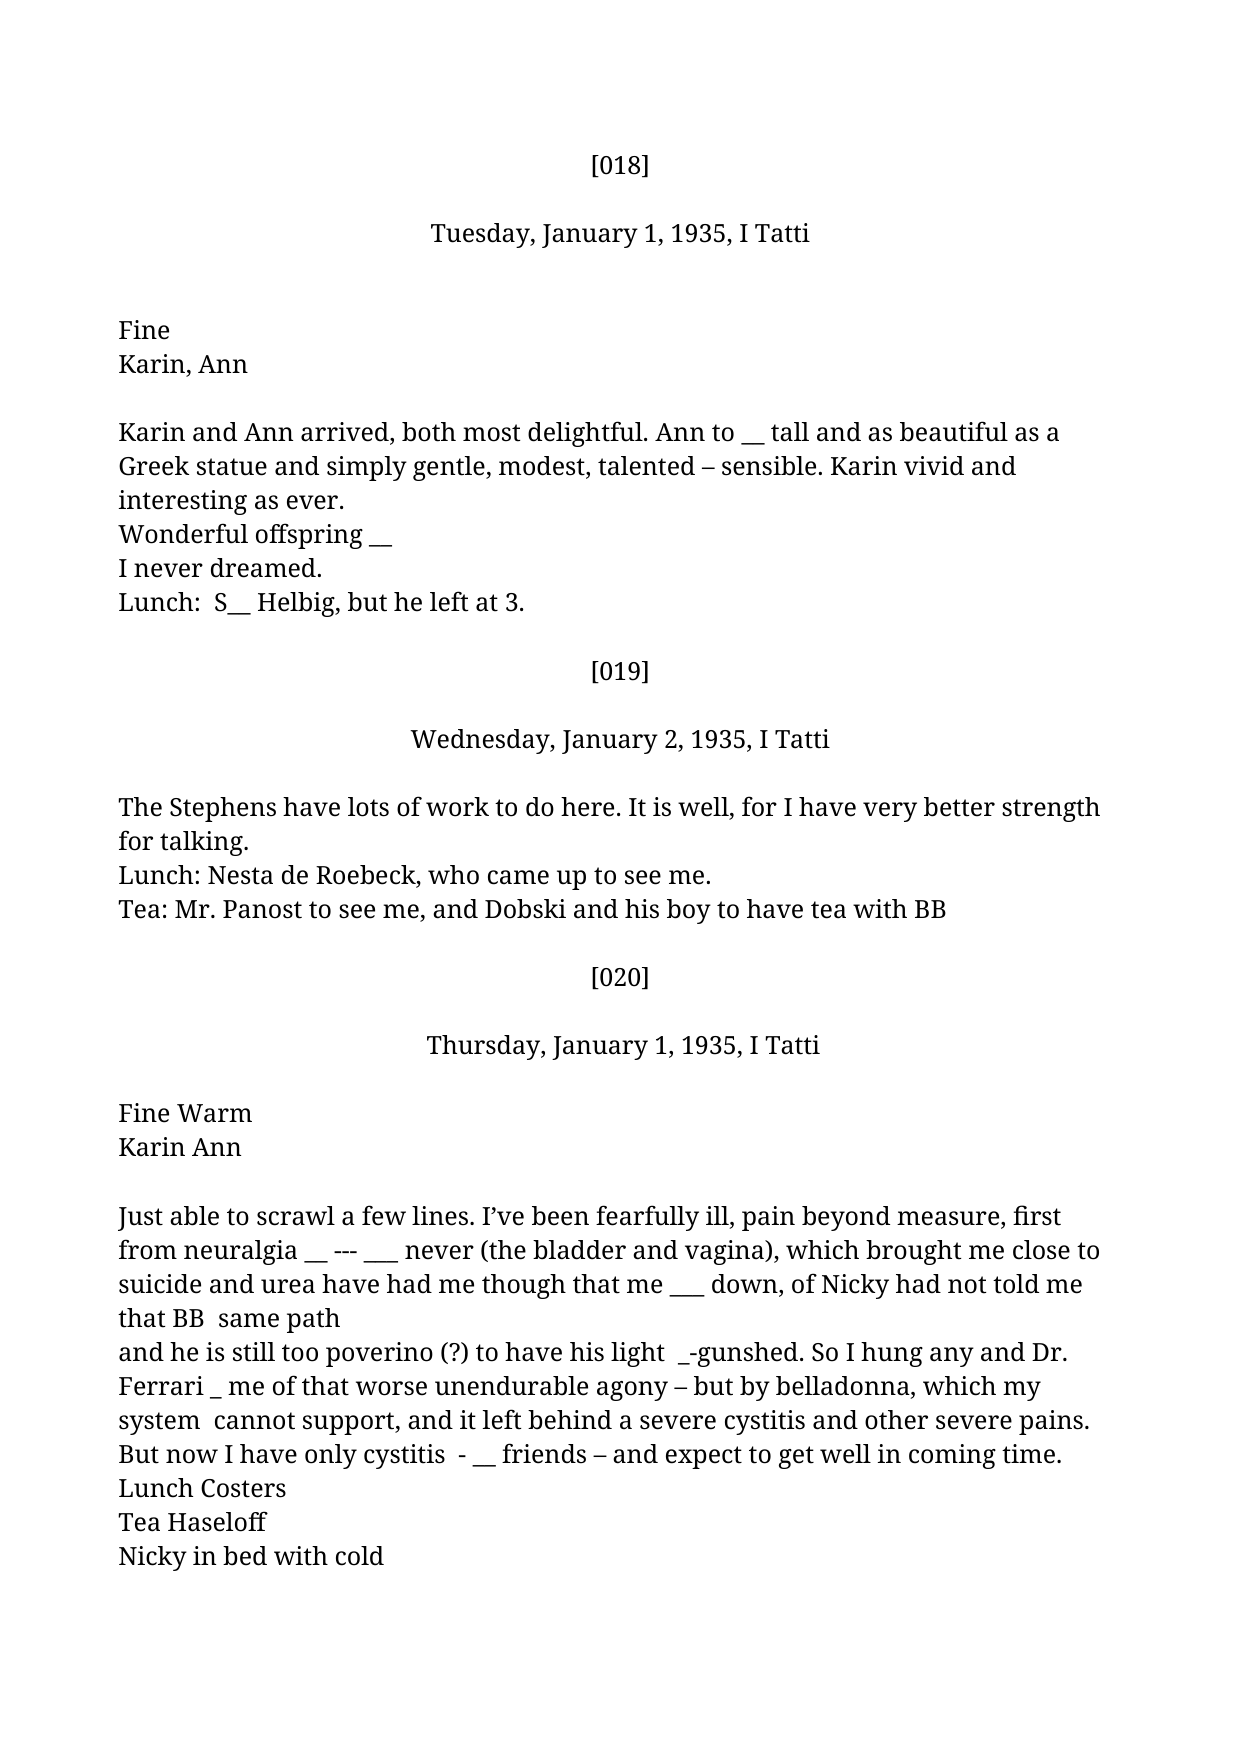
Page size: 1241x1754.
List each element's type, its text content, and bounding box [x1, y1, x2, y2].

text [020] [118, 960, 1122, 994]
text Lunch: S__ Helbig, but he left at 3. [118, 585, 1122, 619]
text Lunch Costers [118, 1471, 1122, 1505]
text Tea: Mr. Panost to see me, and Dobski and his boy to have tea with BB [118, 892, 1122, 926]
text I never dreamed. [118, 551, 1122, 585]
text Nicky in bed with cold [118, 1539, 1122, 1573]
text Karin and Ann arrived, both most delightful. Ann to __ tall and as beautiful as a Greek statue and simply gentle, modest, talented – sensible. Karin vivid and interesting as ever. [118, 415, 1122, 517]
text Fine Warm [118, 1096, 1122, 1130]
text Just able to scrawl a few lines. I’ve been fearfully ill, pain beyond measure, first from neuralgia __ --- ___ never (the bladder and vagina), which brought me close to suicide and urea have had me though that me ___ down, of Nicky had not told me that BB same path [118, 1198, 1122, 1334]
text and he is still too poverino (?) to have his light _-gunshed. So I hung any and Dr. Ferrari _ me of that worse unendurable agony – but by belladonna, which my system cannot support, and it left behind a severe cystitis and other severe pains. But now I have only cystitis - __ friends – and expect to get well in coming time. [118, 1334, 1122, 1471]
text Tuesday, January 1, 1935, I Tatti [118, 216, 1122, 250]
text Lunch: Nesta de Roebeck, who came up to see me. [118, 858, 1122, 892]
text [018] [118, 148, 1122, 182]
text Wednesday, January 2, 1935, I Tatti [118, 721, 1122, 755]
text The Stephens have lots of work to do here. It is well, for I have very better strength for talking. [118, 789, 1122, 858]
text Karin Ann [118, 1130, 1122, 1164]
text Fine [118, 313, 1122, 347]
text [019] [118, 653, 1122, 687]
text Thursday, January 1, 1935, I Tatti [118, 1028, 1122, 1062]
text Wonderful offspring __ [118, 517, 1122, 551]
text Karin, Ann [118, 347, 1122, 381]
text Tea Haseloff [118, 1505, 1122, 1539]
